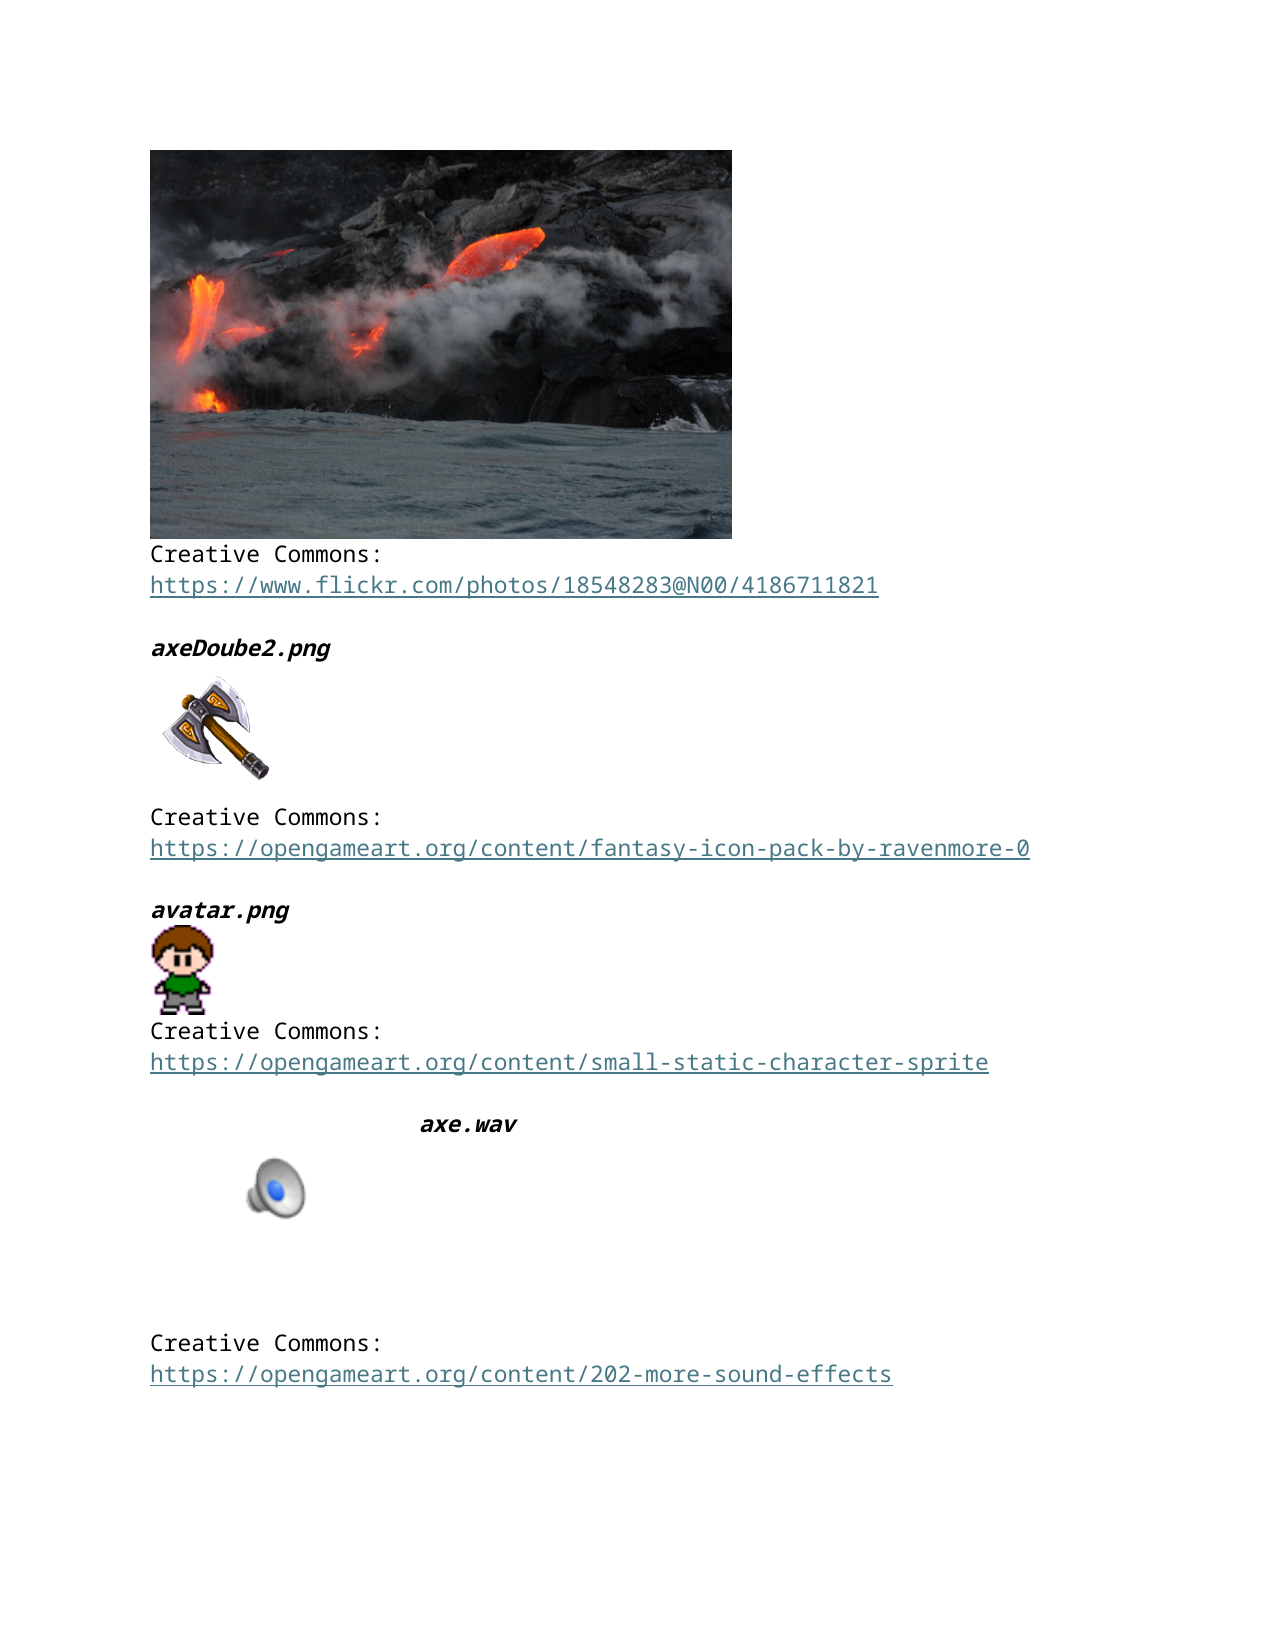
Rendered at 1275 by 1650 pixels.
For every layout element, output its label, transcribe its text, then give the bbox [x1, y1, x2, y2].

text https://opengameart.org/content/fantasy-icon-pack-by-ravenmore-0 [150, 832, 1125, 863]
text axe.wav [150, 1108, 1125, 1139]
text Creative Commons: [150, 538, 1125, 569]
picture [150, 1132, 400, 1247]
picture [150, 663, 288, 801]
picture [150, 925, 217, 1015]
text https://opengameart.org/content/202-more-sound-effects [150, 1358, 1125, 1389]
text avatar.png [150, 894, 1125, 926]
text axeDoube2.png [150, 632, 1125, 663]
text https://www.flickr.com/photos/18548283@N00/4186711821 [150, 569, 1125, 601]
text Creative Commons: [150, 1327, 1125, 1358]
picture [150, 150, 732, 539]
text https://opengameart.org/content/small-static-character-sprite [150, 1046, 1125, 1077]
text Creative Commons: [150, 1014, 1125, 1046]
text Creative Commons: [150, 801, 1125, 832]
